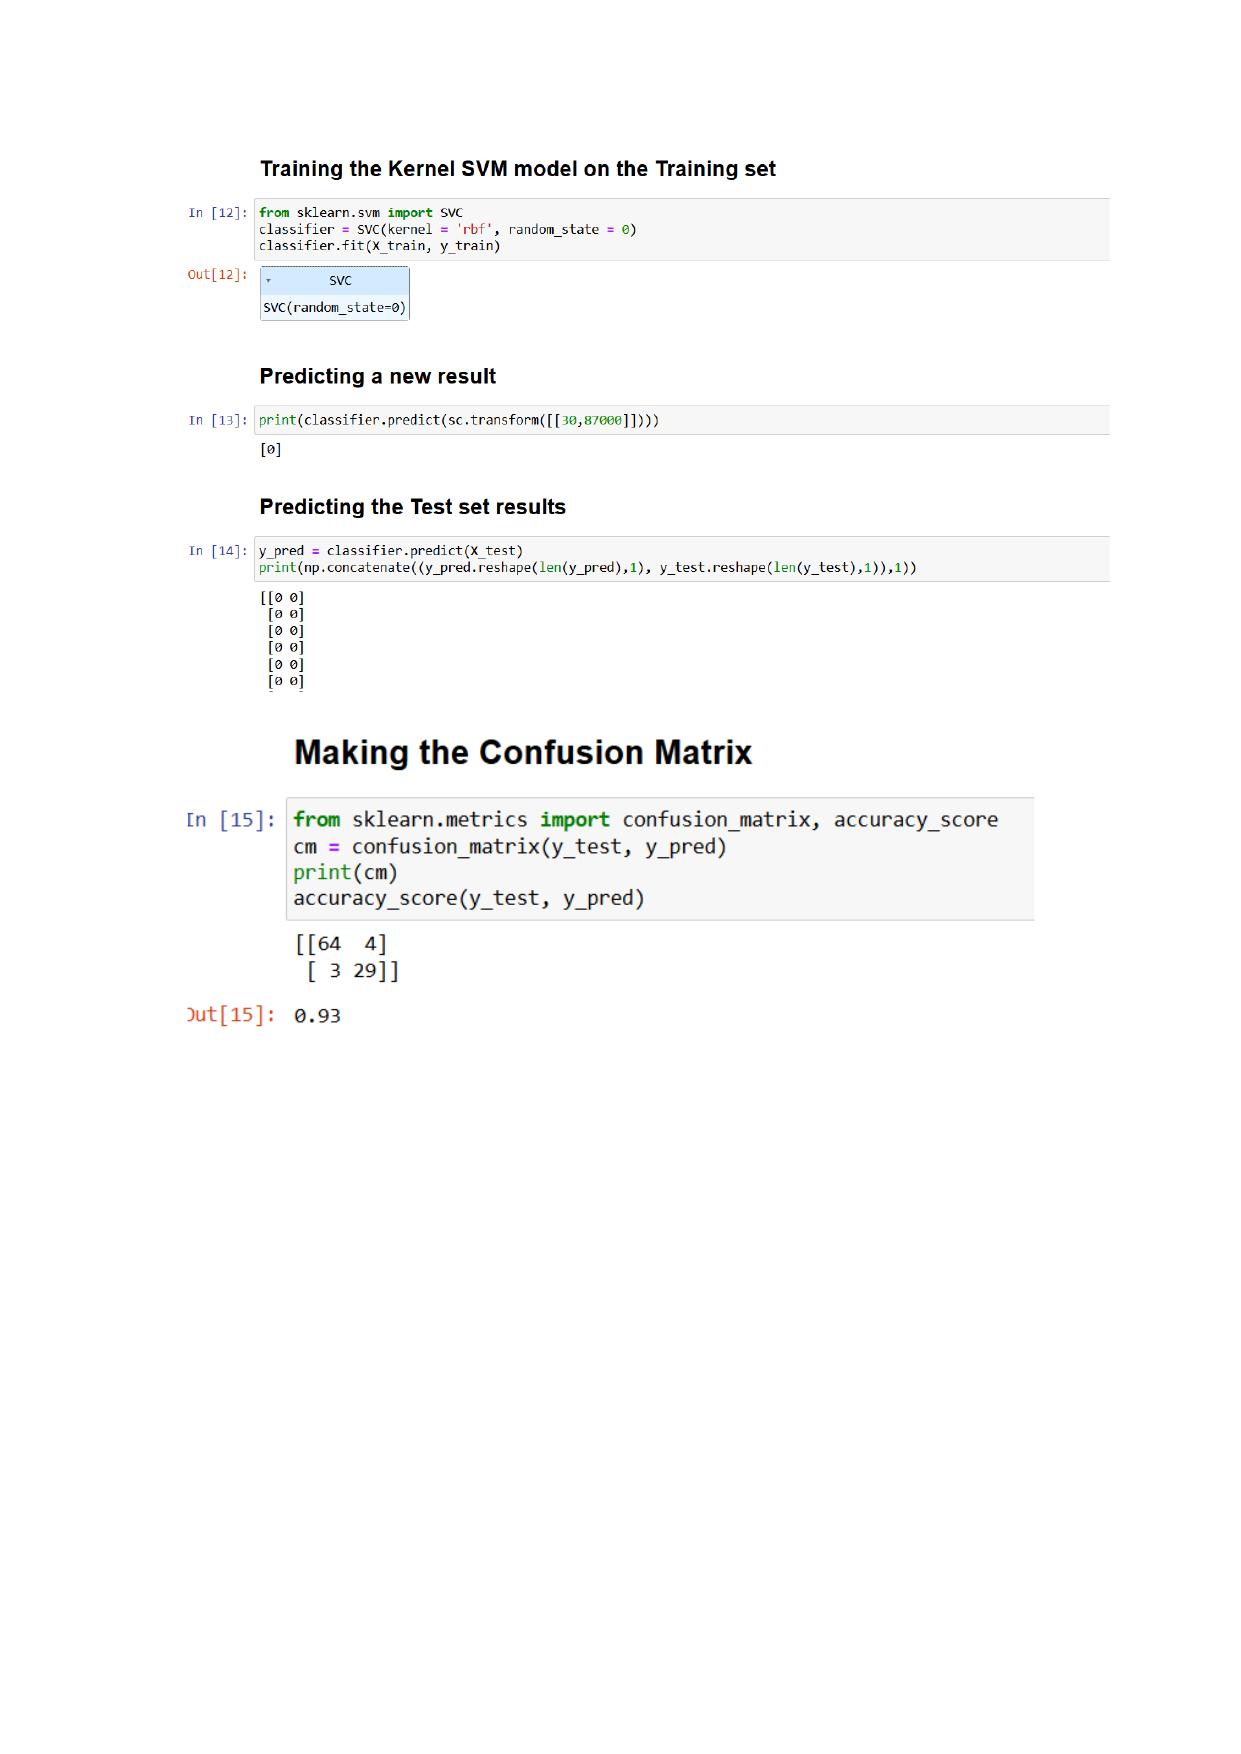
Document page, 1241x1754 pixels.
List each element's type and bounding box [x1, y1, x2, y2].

picture [187, 710, 1035, 1063]
picture [187, 150, 1110, 692]
